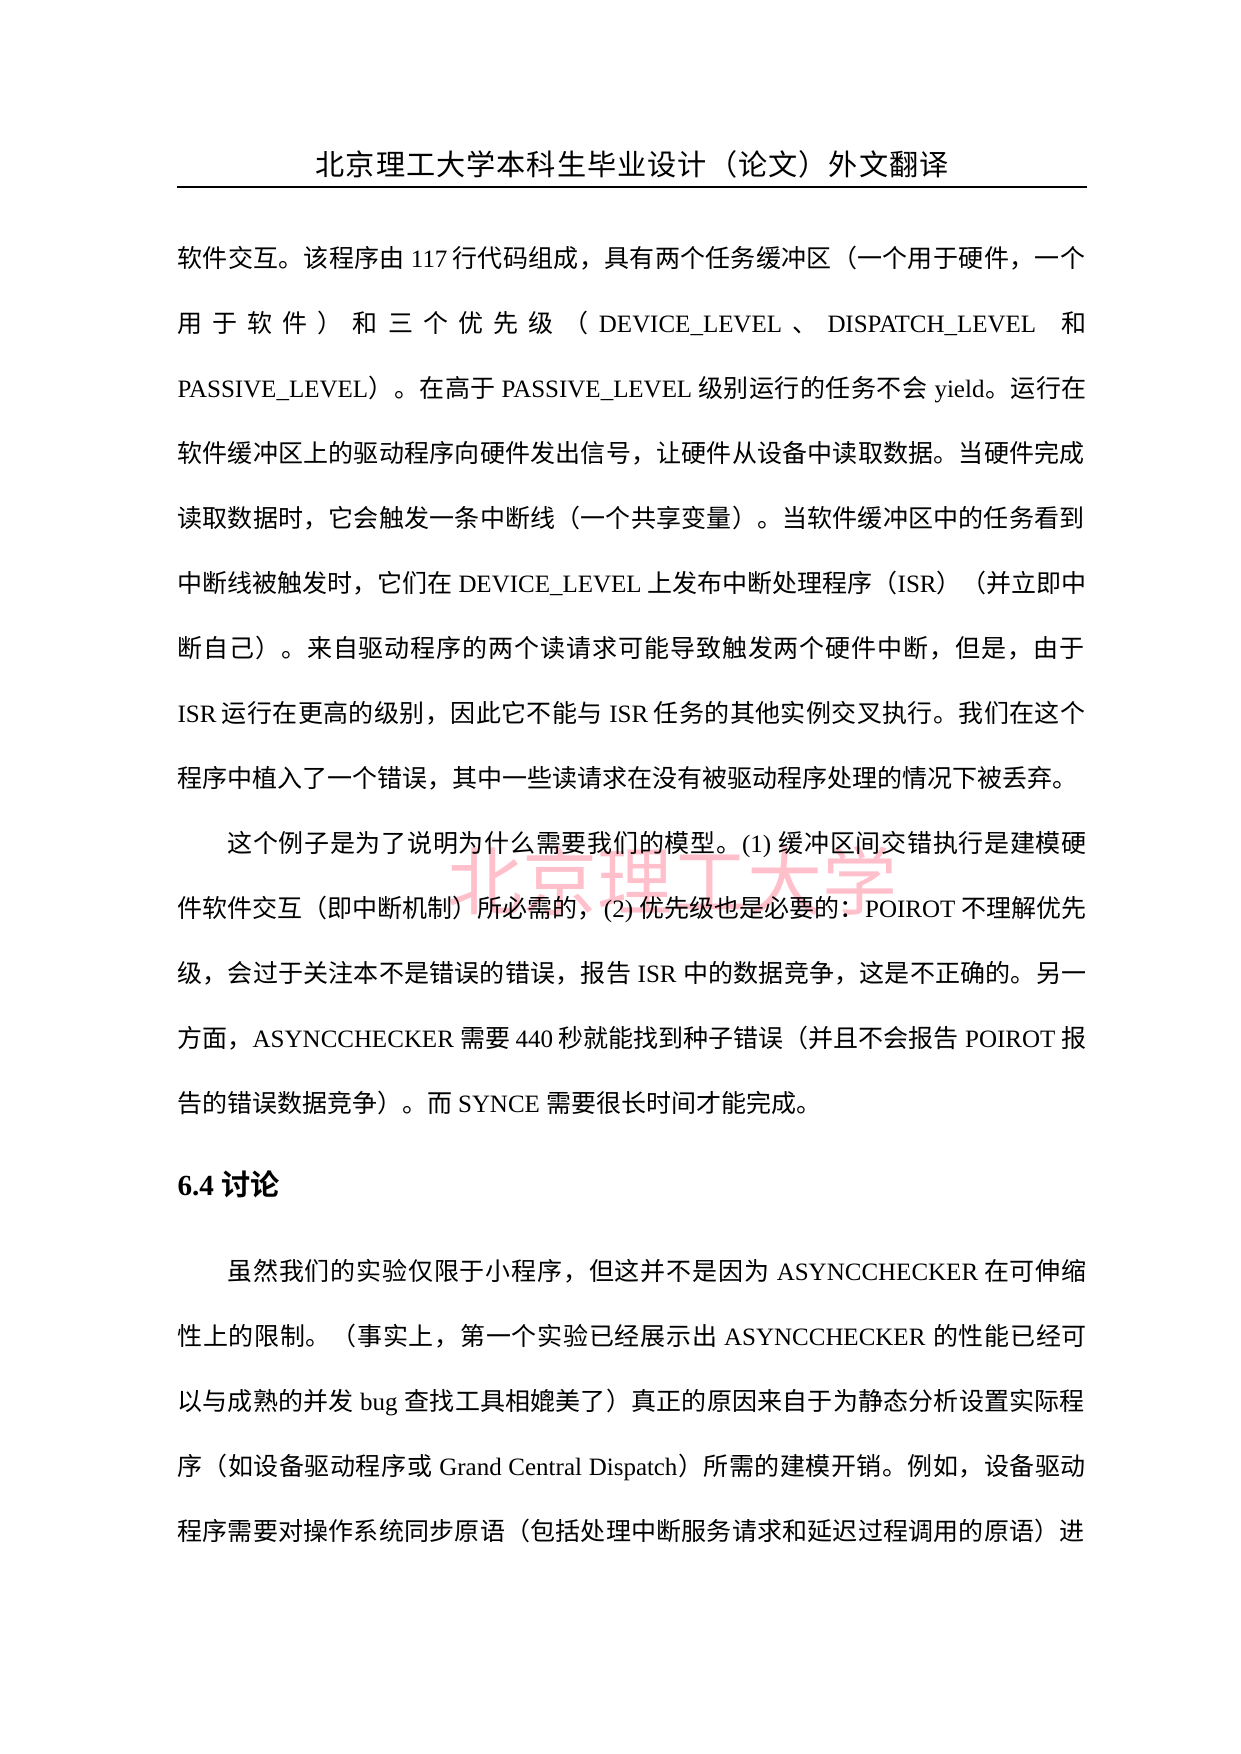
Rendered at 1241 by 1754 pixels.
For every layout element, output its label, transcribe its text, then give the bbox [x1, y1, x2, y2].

text 这个例子是为了说明为什么需要我们的模型。(1) 缓冲区间交错执行是建模硬件软件交互（即中断机制）所必需的，(2) 优先级也是必要的：POIROT 不理解优先级，会过于关注本不是错误的错误，报告 ISR 中的数据竞争，这是不正确的。另一方面，ASYNCCHECKER 需要440秒就能找到种子错误（并且不会报告 POIROT 报告的错误数据竞争）。而 SYNCE 需要很长时间才能完成。 [177, 809, 1087, 1134]
text 6.4 讨论 [177, 1150, 1087, 1215]
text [177, 224, 1087, 809]
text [177, 1237, 1087, 1562]
